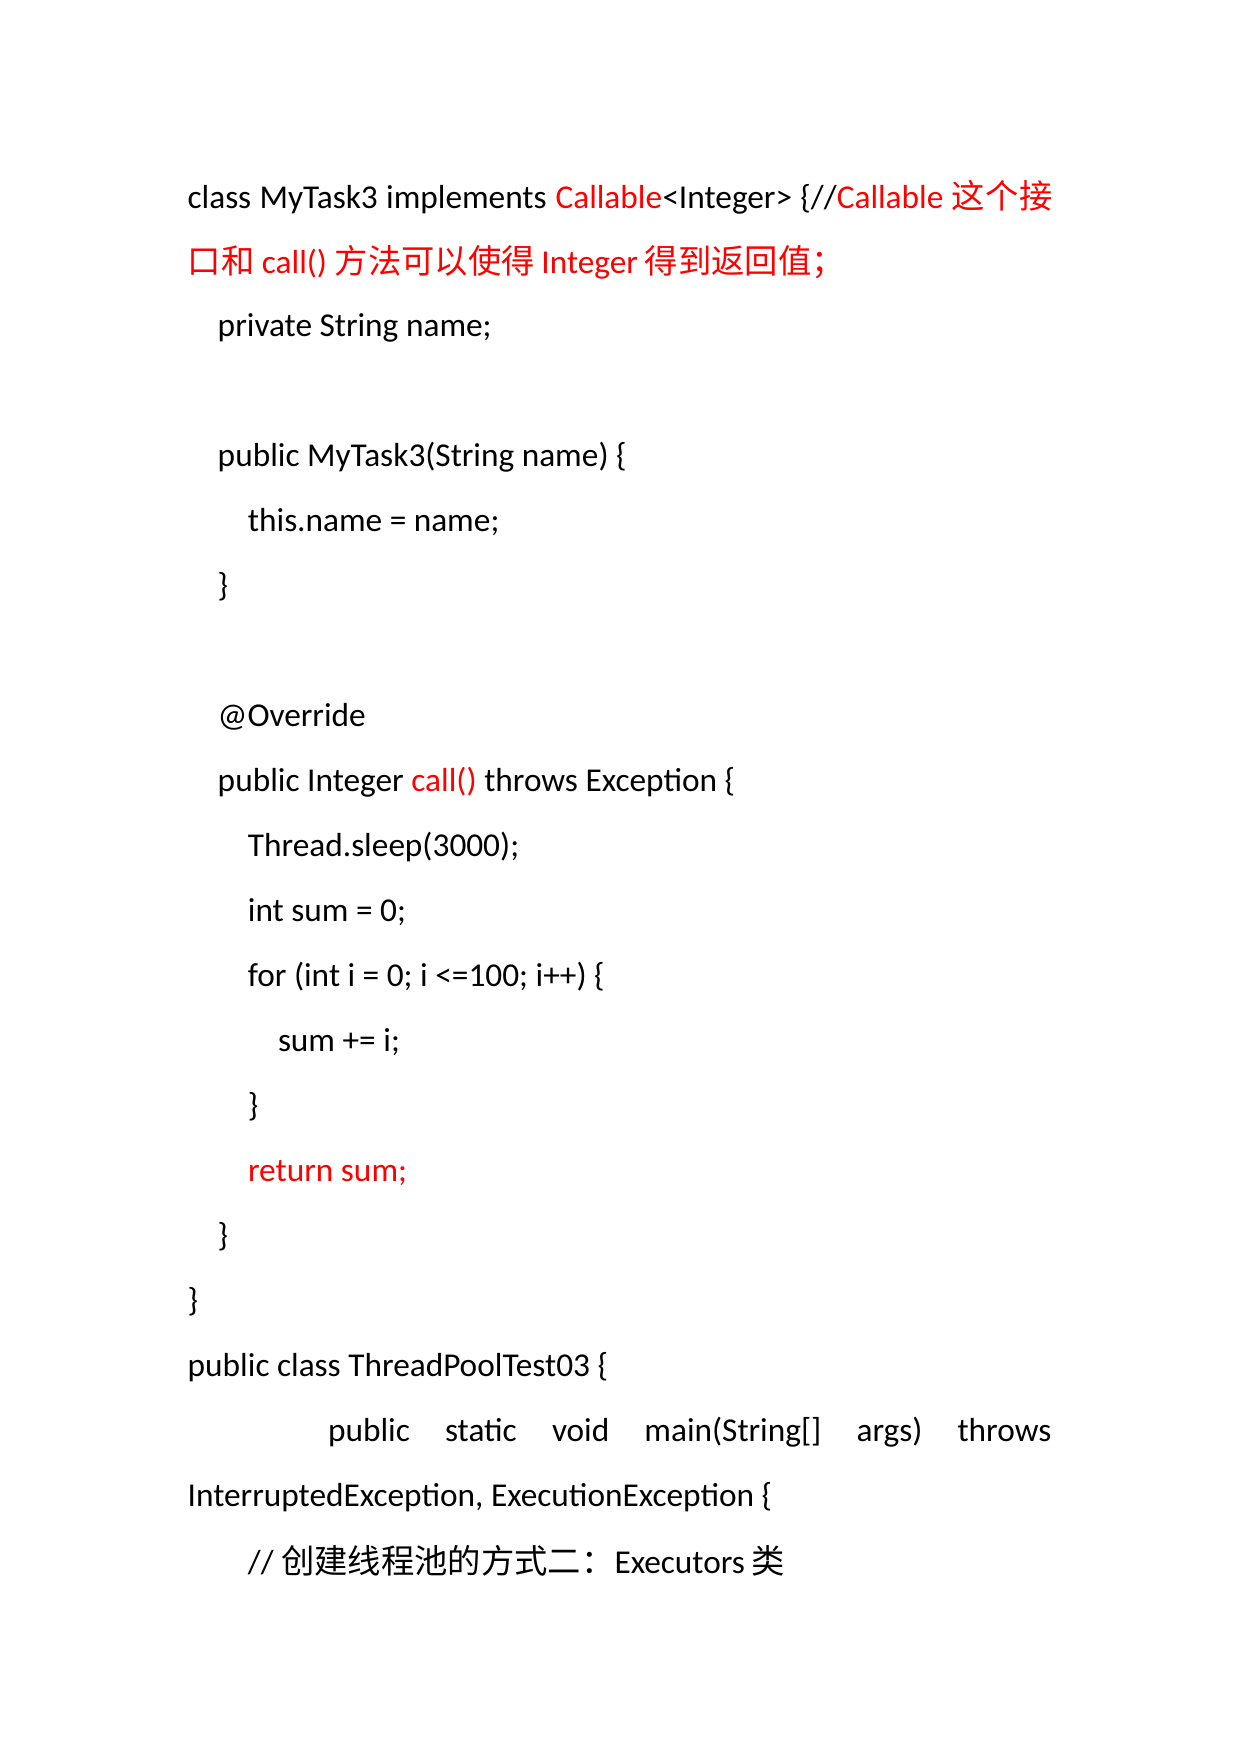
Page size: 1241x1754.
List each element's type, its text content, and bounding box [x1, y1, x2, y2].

text } [187, 1072, 1053, 1137]
text int sum = 0; [187, 877, 1053, 942]
text private String name; [187, 292, 1053, 357]
text // 创建线程池的方式二：Executors类 [187, 1527, 1053, 1592]
text this.name = name; [187, 487, 1053, 552]
text class MyTask3 implements Callable<Integer> {//Callable这个接口和 call() 方法可以使得Integer得到返回值； [187, 162, 1053, 292]
text } [187, 1202, 1053, 1267]
text return sum; [187, 1137, 1053, 1202]
text for (int i = 0; i <=100; i++) { [187, 942, 1053, 1007]
text sum += i; [187, 1007, 1053, 1072]
text } [187, 1267, 1053, 1332]
text @Override [187, 682, 1053, 747]
text public static void main(String[] args) throws InterruptedException, ExecutionException { [187, 1397, 1053, 1527]
text } [187, 552, 1053, 617]
text public class ThreadPoolTest03 { [187, 1332, 1053, 1397]
text public MyTask3(String name) { [187, 422, 1053, 487]
text public Integer call() throws Exception { [187, 747, 1053, 812]
text Thread.sleep(3000); [187, 812, 1053, 877]
